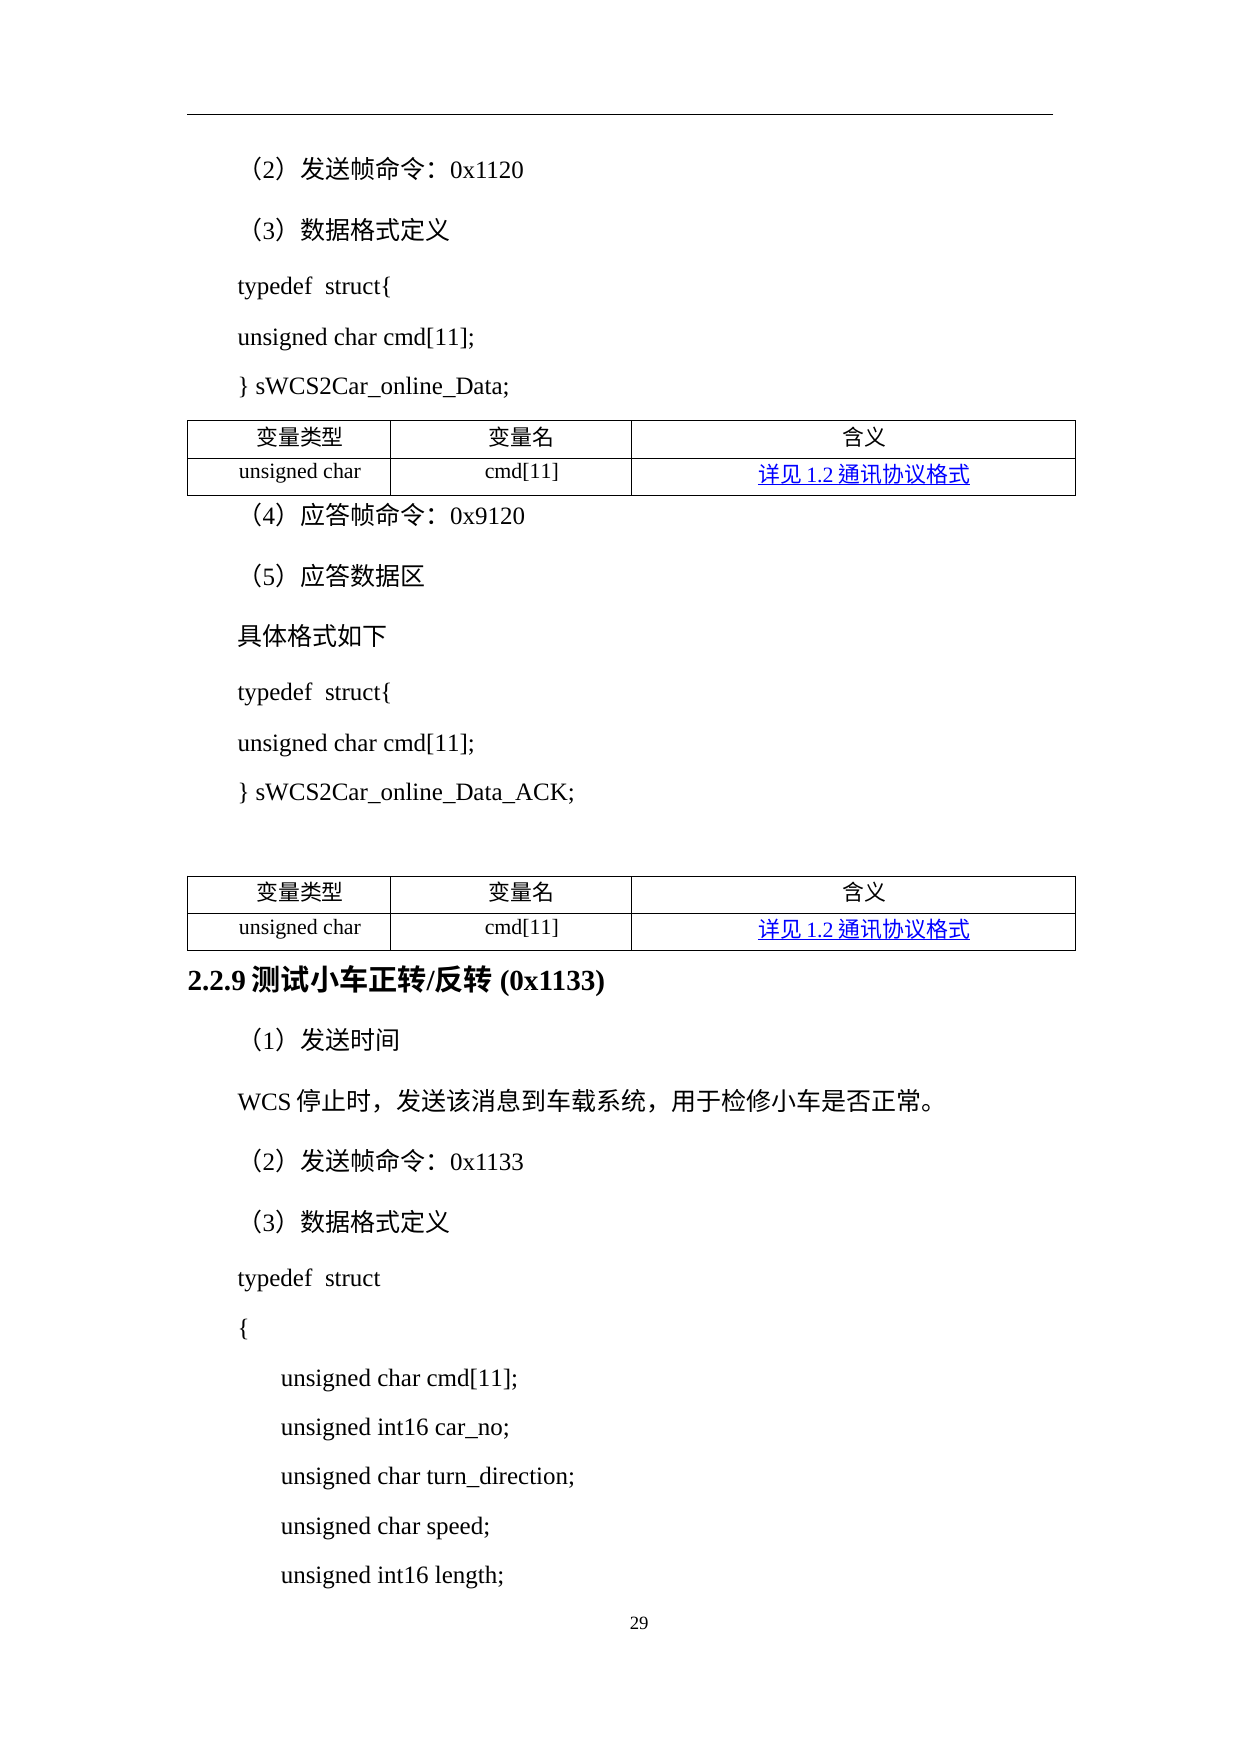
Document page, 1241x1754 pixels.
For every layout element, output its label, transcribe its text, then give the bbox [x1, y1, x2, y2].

text } sWCS2Car_online_Data_ACK; [187, 777, 1053, 806]
text } sWCS2Car_online_Data; [187, 371, 1053, 400]
table_cell cmd[11] [391, 459, 631, 494]
text typedef struct [187, 1263, 1053, 1292]
text unsigned int16 car_no; [187, 1412, 1053, 1441]
table_header 变量名 [391, 421, 631, 457]
text unsigned char turn_direction; [187, 1461, 1053, 1490]
text unsigned char speed; [187, 1511, 1053, 1539]
text 具体格式如下 [187, 617, 1053, 653]
table_cell cmd[11] [391, 914, 631, 950]
subtitle 2.2.9测试小车正转/反转 (0x1133) [187, 957, 1053, 999]
text （4）应答帧命令：0x9120 [187, 496, 1053, 532]
text （1）发送时间 [187, 1020, 1053, 1057]
text typedef struct{ [187, 271, 1053, 301]
table_header 含义 [632, 877, 1075, 913]
table_header 变量名 [391, 877, 631, 913]
table_header 含义 [632, 421, 1075, 457]
table_cell 详见1.2 通讯协议格式 [632, 459, 1075, 494]
text unsigned char cmd[11]; [187, 728, 1053, 757]
text （3）数据格式定义 [187, 1202, 1053, 1238]
table_cell unsigned char [188, 459, 390, 494]
text （2）发送帧命令：0x1120 [187, 150, 1053, 186]
text （5）应答数据区 [187, 556, 1053, 592]
text unsigned char cmd[11]; [187, 1363, 1053, 1391]
text （2）发送帧命令：0x1133 [187, 1142, 1053, 1178]
table_cell unsigned char [188, 914, 390, 950]
text typedef struct{ [187, 677, 1053, 707]
text unsigned char cmd[11]; [187, 322, 1053, 350]
text WCS停止时，发送该消息到车载系统，用于检修小车是否正常。 [187, 1081, 1053, 1117]
text { [187, 1313, 1053, 1342]
table_header 变量类型 [188, 421, 390, 457]
table_header 变量类型 [188, 877, 390, 913]
table_cell 详见1.2 通讯协议格式 [632, 914, 1075, 950]
text （3）数据格式定义 [187, 211, 1053, 247]
text unsigned int16 length; [187, 1560, 1053, 1589]
